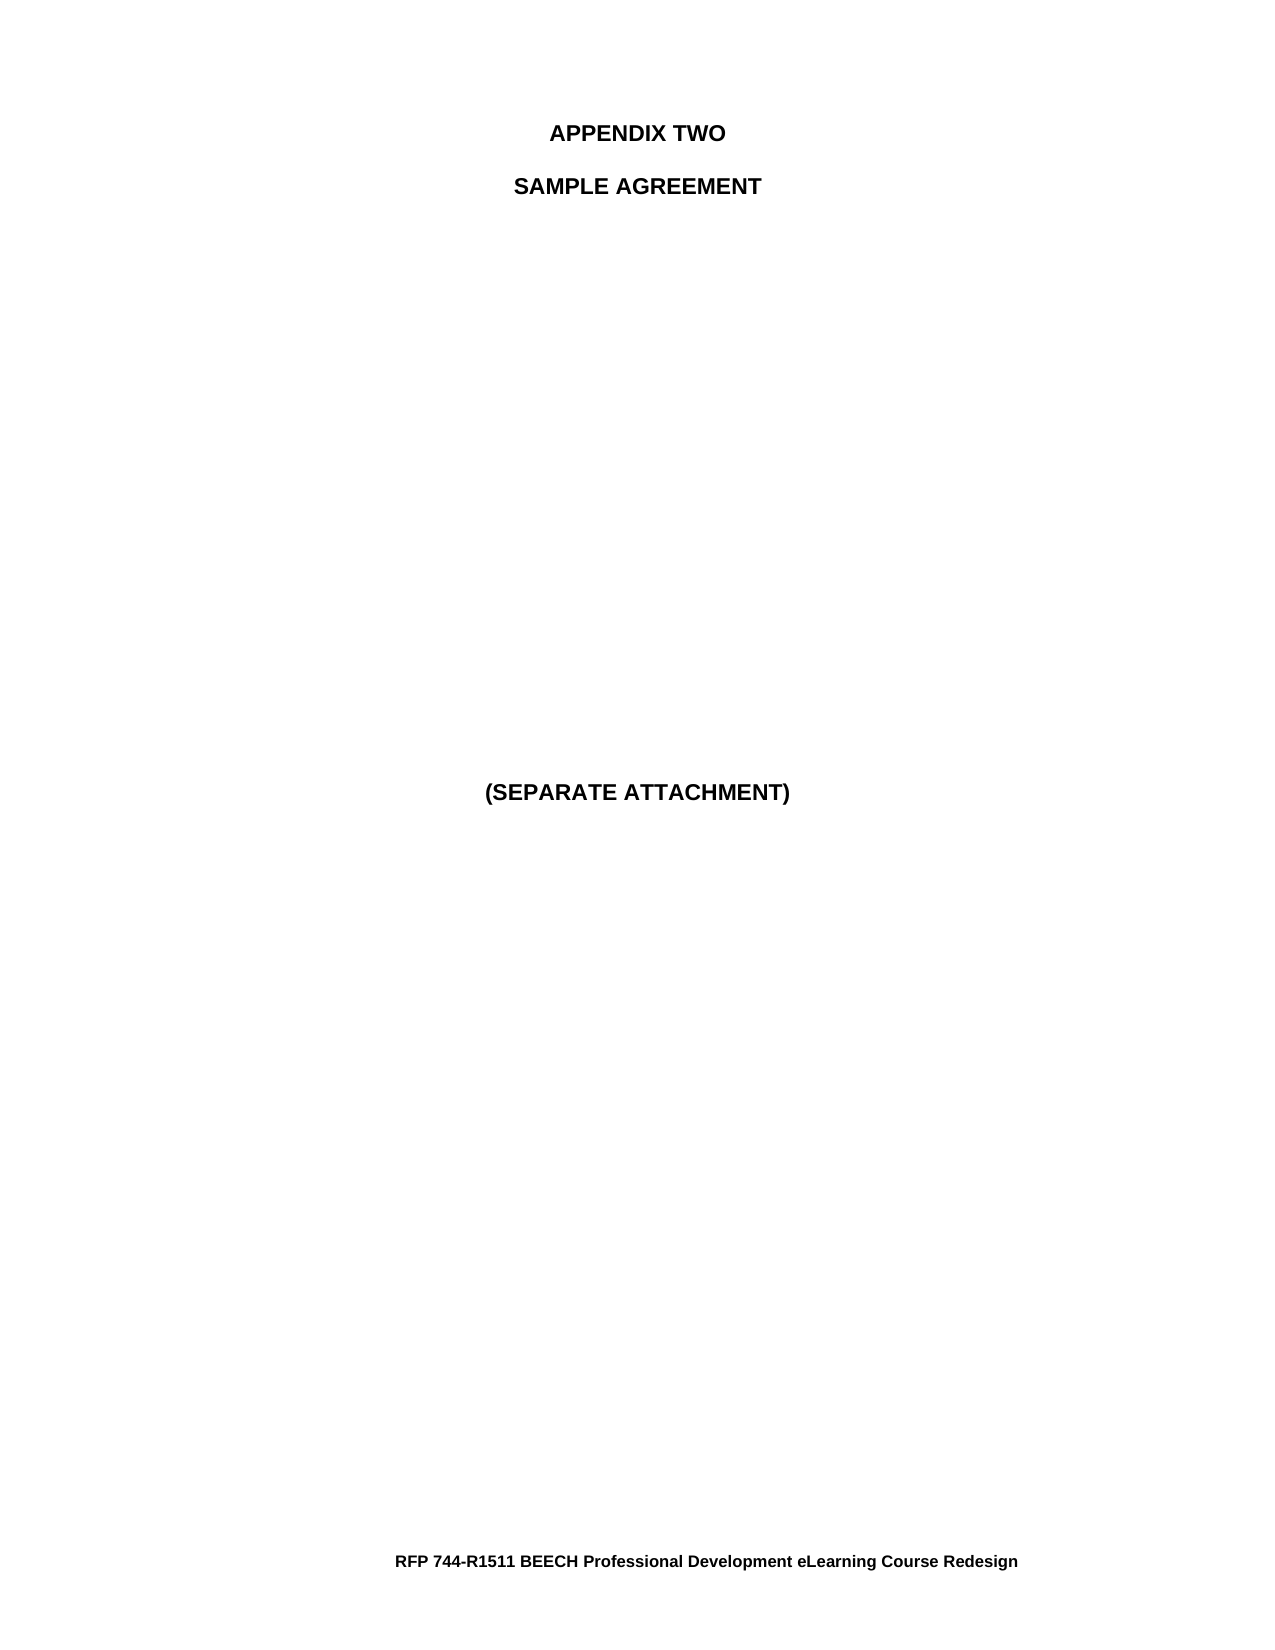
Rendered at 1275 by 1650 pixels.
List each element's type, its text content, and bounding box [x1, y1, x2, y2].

subtitle SAMPLE Agreement [150, 173, 1125, 199]
text (SEPARATE ATTACHMENT) [150, 779, 1125, 805]
subtitle APPENDIX TWO [150, 120, 1125, 146]
